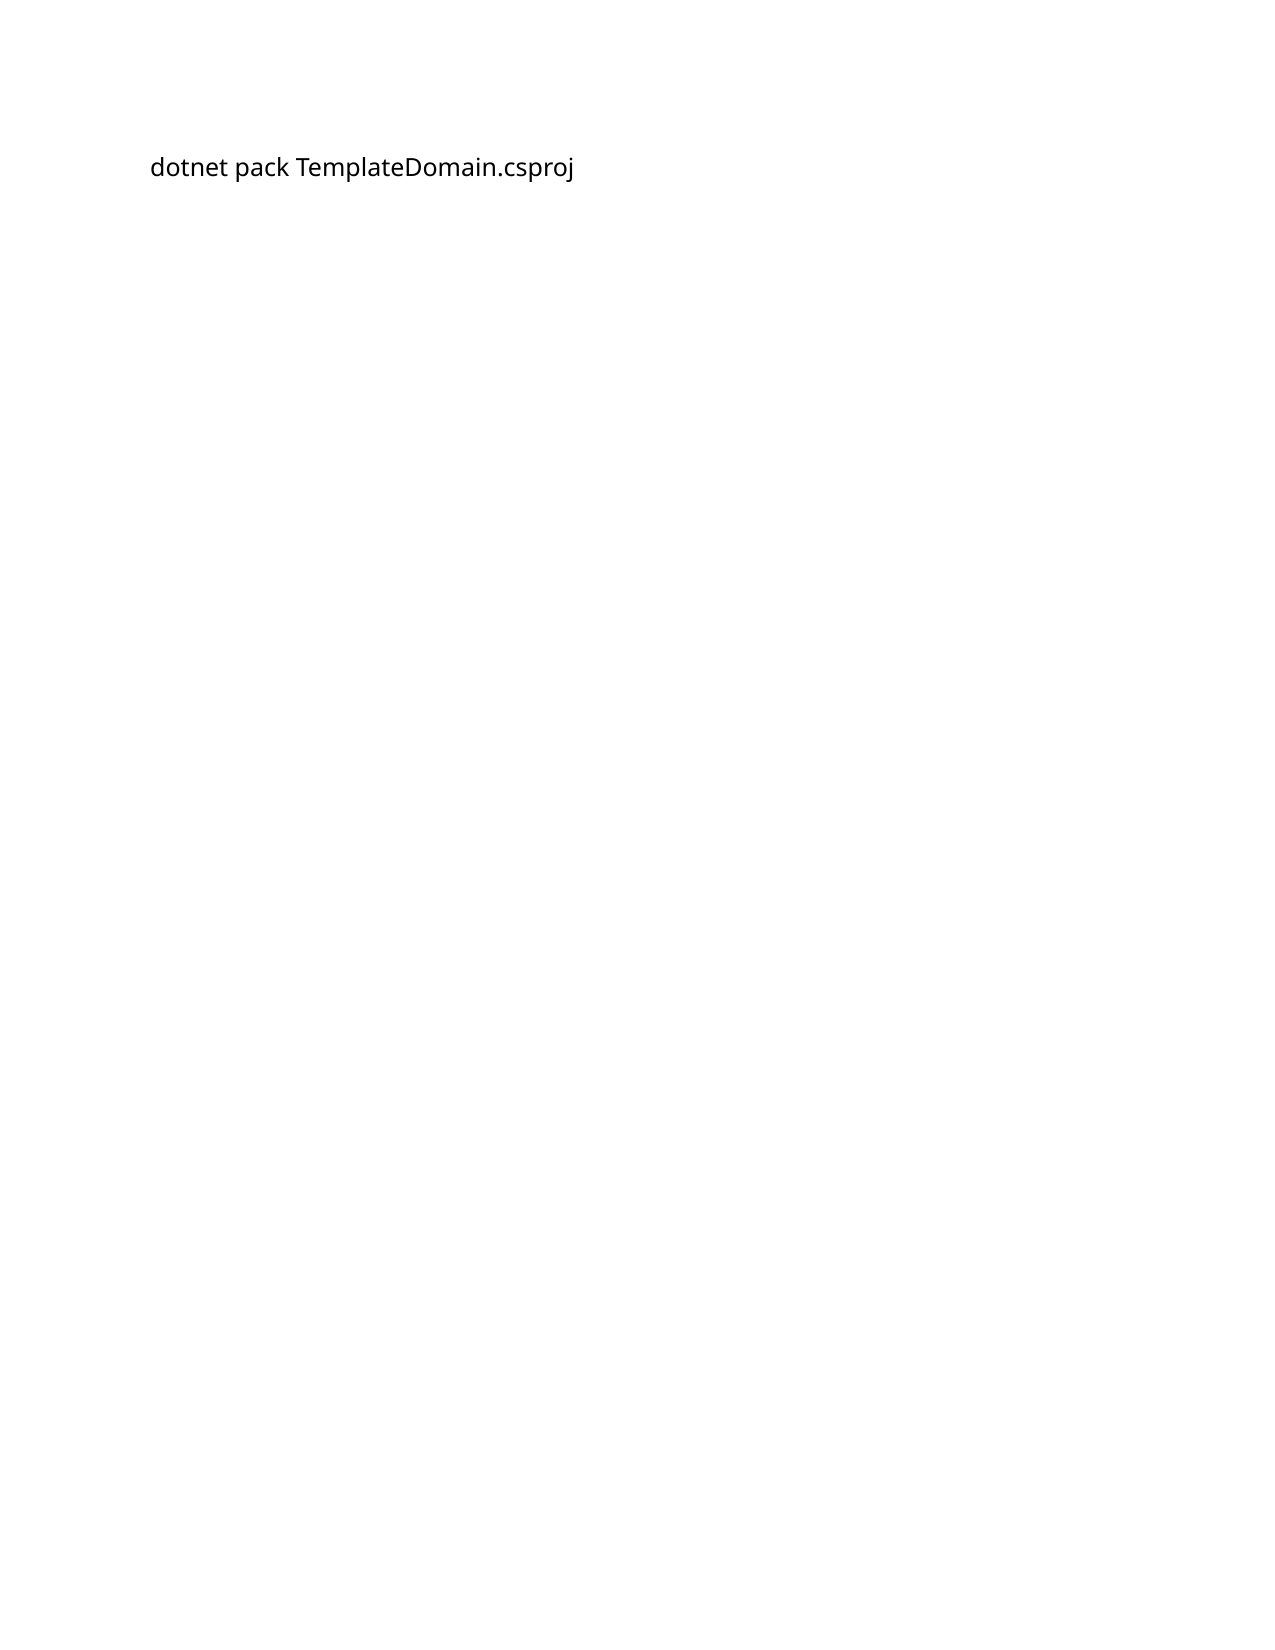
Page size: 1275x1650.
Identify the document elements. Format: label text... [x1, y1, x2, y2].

text dotnet pack TemplateDomain.csproj [150, 150, 1125, 184]
